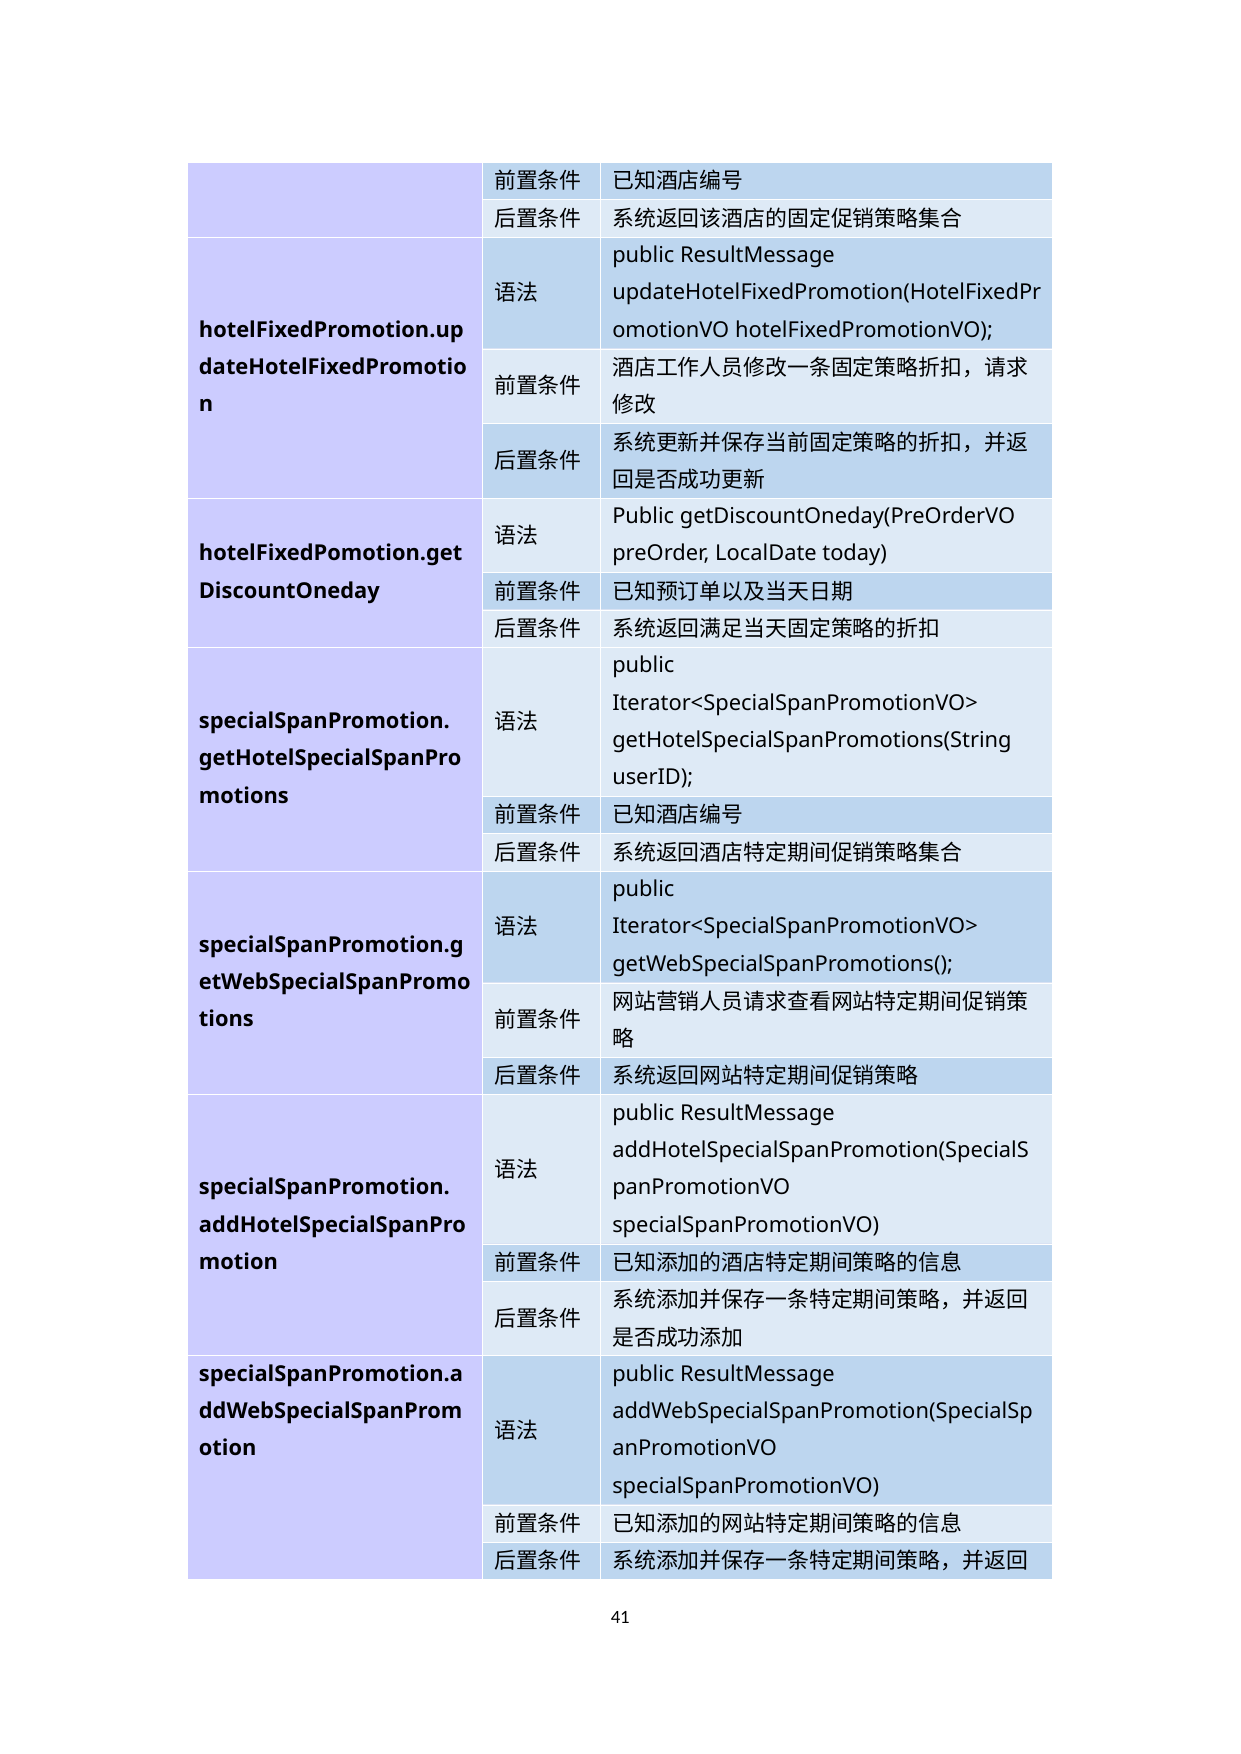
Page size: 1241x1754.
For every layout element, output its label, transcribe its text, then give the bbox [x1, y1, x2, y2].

table_cell 系统返回网站特定期间促销策略 [601, 1058, 1052, 1094]
table_cell 前置条件 [483, 350, 600, 423]
table_cell specialSpanPromotion. addHotelSpecialSpanPromotion [188, 1095, 482, 1355]
table_cell 系统返回满足当天固定策略的折扣 [601, 611, 1052, 647]
table_cell 前置条件 [483, 573, 600, 609]
table_cell 语法 [483, 238, 600, 348]
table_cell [601, 1543, 1052, 1579]
table_cell 语法 [483, 1095, 600, 1243]
table_cell public ResultMessage updateHotelFixedPromotion(HotelFixedPromotionVO hotelFixedPromotionVO); [601, 238, 1052, 348]
table_cell 前置条件 [483, 163, 600, 199]
table_cell public Iterator<SpecialSpanPromotionVO> getWebSpecialSpanPromotions(); [601, 872, 1052, 982]
table_cell 后置条件 [483, 611, 600, 647]
table_cell hotelFixedPomotion.getDiscountOneday [188, 499, 482, 647]
table_cell 语法 [483, 648, 600, 796]
table_cell specialSpanPromotion.getWebSpecialSpanPromotions [188, 872, 482, 1094]
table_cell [188, 163, 482, 237]
table_cell 语法 [483, 499, 600, 572]
table_cell specialSpanPromotion. getHotelSpecialSpanPromotions [188, 648, 482, 871]
table_cell public Iterator<SpecialSpanPromotionVO> getHotelSpecialSpanPromotions(String userID); [601, 648, 1052, 796]
table_cell 前置条件 [483, 797, 600, 833]
table_cell 网站营销人员请求查看网站特定期间促销策略 [601, 984, 1052, 1057]
table_cell 后置条件 [483, 834, 600, 871]
table_cell 系统添加并保存一条特定期间策略，并返回是否成功添加 [601, 1282, 1052, 1355]
table_cell 系统更新并保存当前固定策略的折扣，并返回是否成功更新 [601, 424, 1052, 498]
table_cell 后置条件 [483, 1543, 600, 1579]
table_cell 语法 [483, 872, 600, 982]
table_cell 已知酒店编号 [601, 797, 1052, 833]
table_cell 已知预订单以及当天日期 [601, 573, 1052, 609]
table_cell 前置条件 [483, 1245, 600, 1281]
table_cell 系统返回该酒店的固定促销策略集合 [601, 200, 1052, 237]
table_cell 后置条件 [483, 200, 600, 237]
table_cell Public getDiscountOneday(PreOrderVO preOrder, LocalDate today) [601, 499, 1052, 572]
table_cell 后置条件 [483, 1058, 600, 1094]
table_cell hotelFixedPromotion.updateHotelFixedPromotion [188, 238, 482, 498]
table_cell 后置条件 [483, 424, 600, 498]
table_cell 前置条件 [483, 1506, 600, 1542]
table_cell 系统返回酒店特定期间促销策略集合 [601, 834, 1052, 871]
table_cell 前置条件 [483, 984, 600, 1057]
table_cell public ResultMessage addHotelSpecialSpanPromotion(SpecialSpanPromotionVO specialSpanPromotionVO) [601, 1095, 1052, 1243]
table_cell public ResultMessage addWebSpecialSpanPromotion(SpecialSpanPromotionVO specialSpanPromotionVO) [601, 1356, 1052, 1504]
table_cell 后置条件 [483, 1282, 600, 1355]
table_cell 已知添加的网站特定期间策略的信息 [601, 1506, 1052, 1542]
table_cell 酒店工作人员修改一条固定策略折扣，请求修改 [601, 350, 1052, 423]
table_cell specialSpanPromotion.addWebSpecialSpanPromotion [188, 1356, 482, 1579]
table_cell 语法 [483, 1356, 600, 1504]
table_cell 已知添加的酒店特定期间策略的信息 [601, 1245, 1052, 1281]
table_cell 已知酒店编号 [601, 163, 1052, 199]
